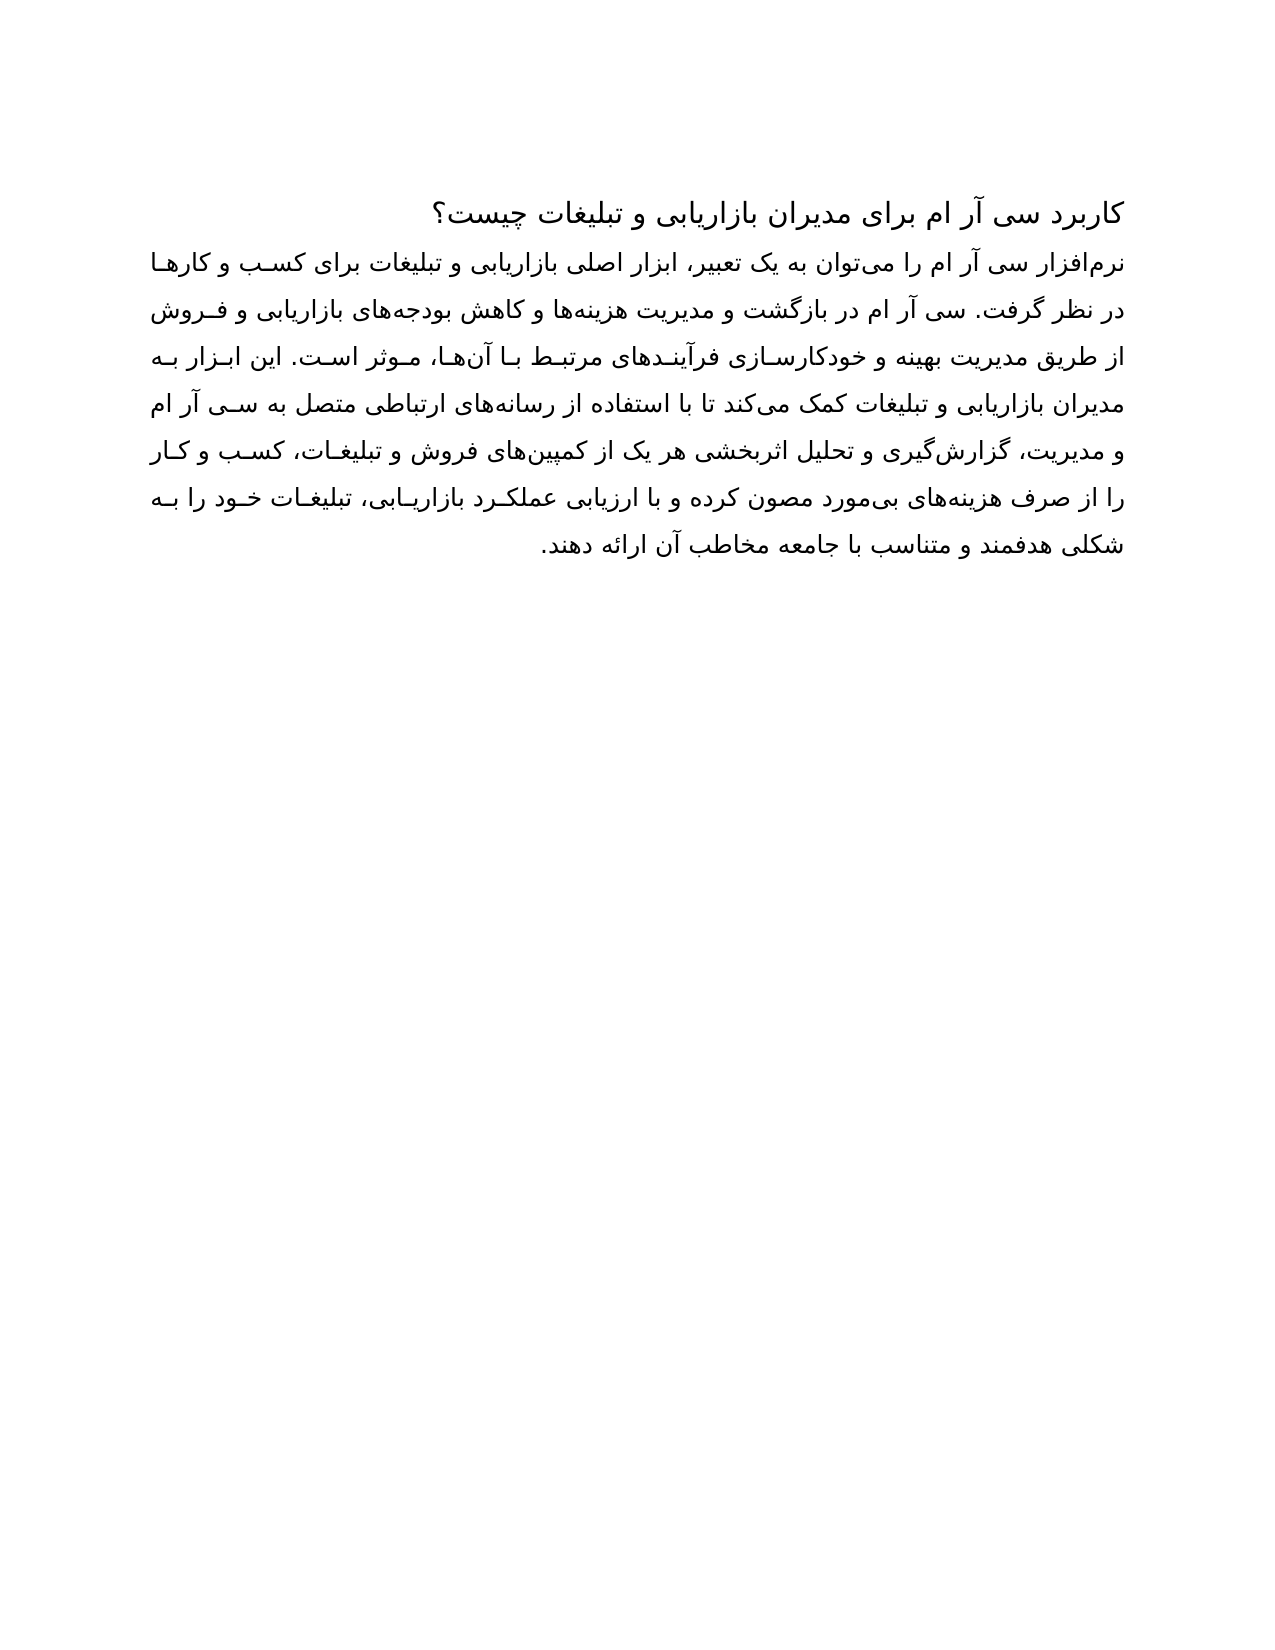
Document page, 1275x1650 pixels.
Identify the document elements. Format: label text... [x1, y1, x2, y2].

text کاربرد سی آر ام برای مدیران بازاریابی و تبلیغات چیست؟ [150, 197, 1125, 231]
text نرم‌افزار سی آر ام را می‌توان به یک تعبیر، ابزار اصلی بازاریابی و تبلیغات برای کسب و کارها در نظر گرفت. سی آر ام در بازگشت و مدیریت هزینه‌ها و کاهش بودجه‌های بازاریابی و فروش از طریق مدیریت بهینه و خودکارسازی فرآیند‌های مرتبط با آن‌ها، موثر است. این ابزار به مدیران بازاریابی و تبلیغات کمک می‌کند تا با استفاده از رسانه‌های ارتباطی متصل به سی آر ام و مدیریت، گزارش‌گیری و تحلیل اثربخشی هر یک از کمپین‌های فروش و تبلیغات، کسب و کار را از صرف هزینه‌های بی‌مورد مصون کرده و با ارزیابی عملکرد بازاریابی، تبلیغات خود را به شکلی هدفمند و متناسب با جامعه مخاطب آن ارائه دهند. [150, 231, 1125, 559]
